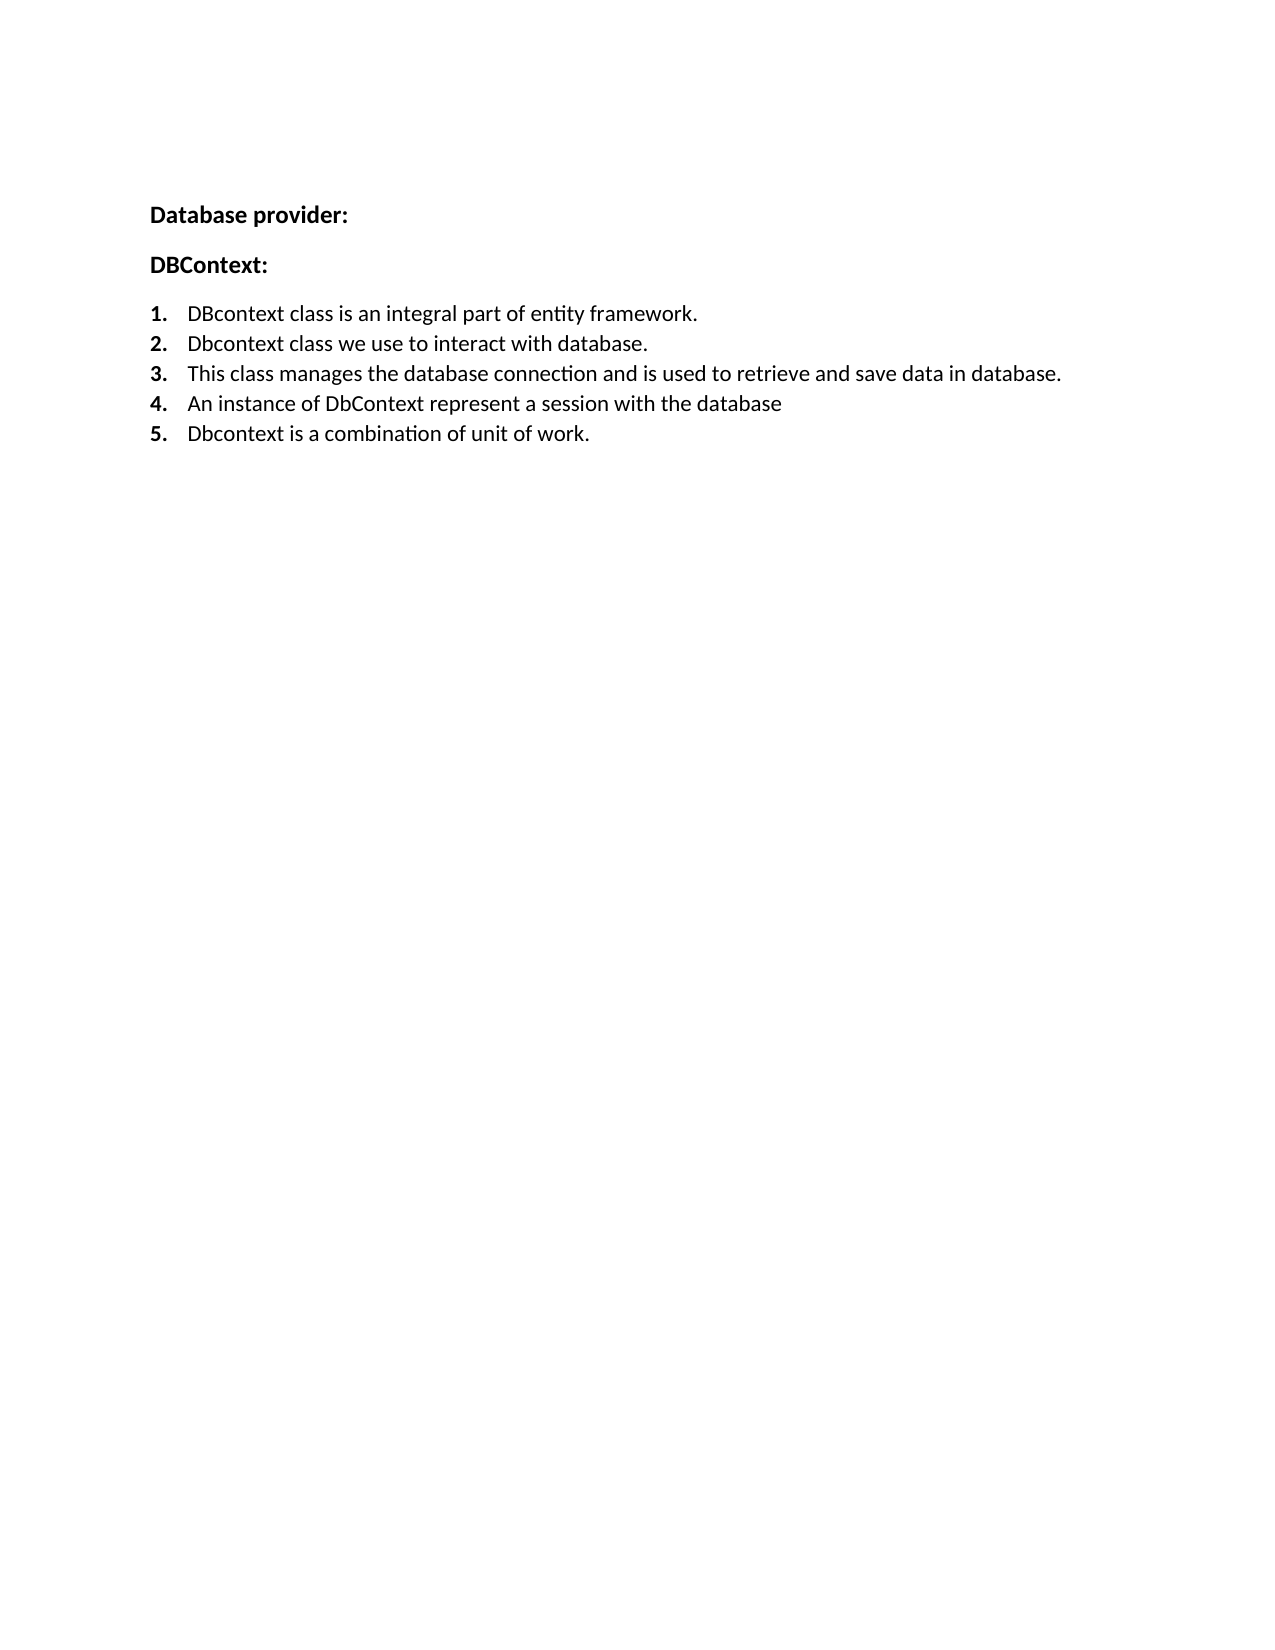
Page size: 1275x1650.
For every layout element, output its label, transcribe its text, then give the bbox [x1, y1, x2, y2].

list An instance of DbContext represent a session with the database [150, 389, 1125, 417]
text DBContext: [150, 249, 1125, 280]
text Database provider: [150, 199, 1125, 230]
list Dbcontext class we use to interact with database. [150, 329, 1125, 357]
list DBcontext class is an integral part of entity framework. [150, 299, 1125, 327]
list Dbcontext is a combination of unit of work. [150, 419, 1125, 448]
list This class manages the database connection and is used to retrieve and save data in database. [150, 359, 1125, 387]
